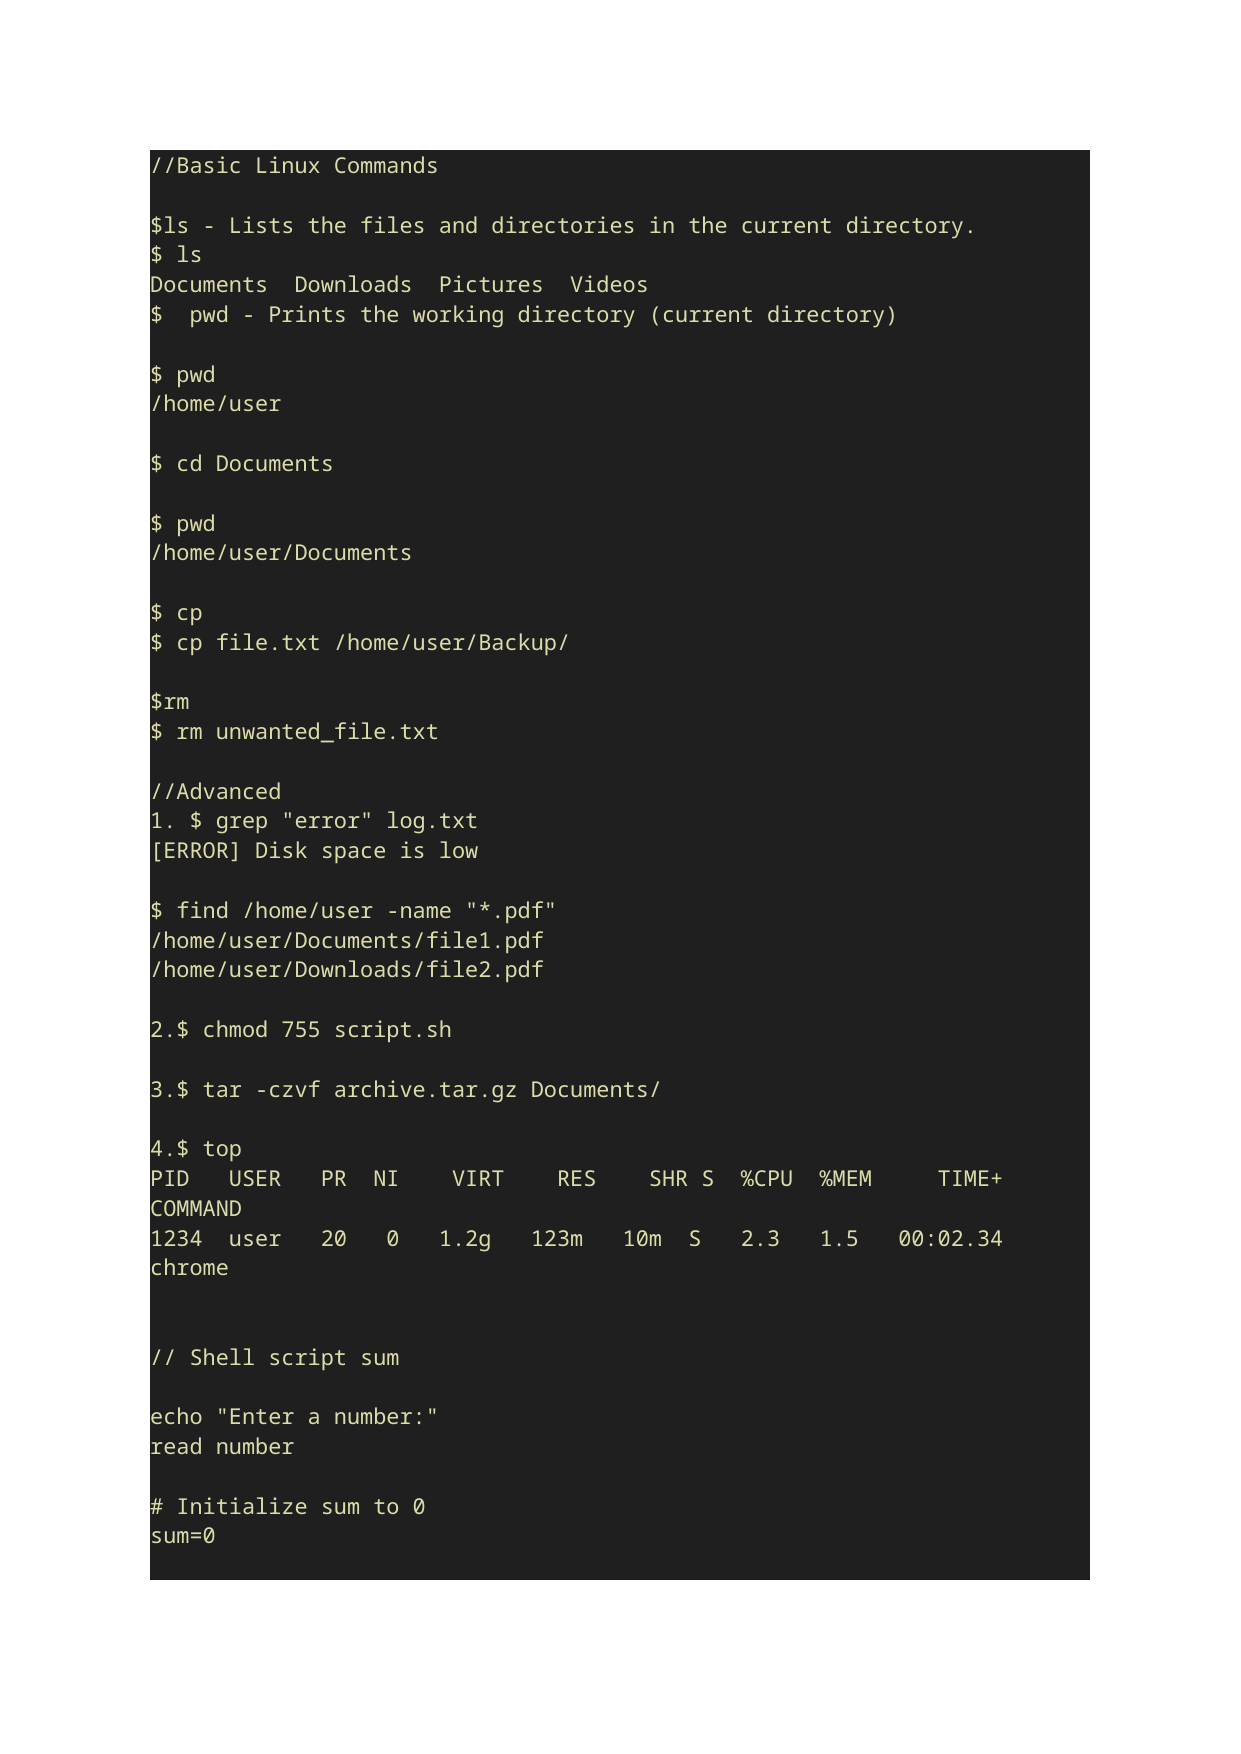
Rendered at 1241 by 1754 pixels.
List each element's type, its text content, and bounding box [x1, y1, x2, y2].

text [ERROR] Disk space is low [150, 835, 1090, 865]
text read number [150, 1431, 1090, 1461]
text //Advanced [150, 776, 1090, 805]
text $ cp file.txt /home/user/Backup/ [150, 627, 1090, 656]
text $ pwd [150, 358, 1090, 388]
text /home/user/Documents/file1.pdf [150, 924, 1090, 954]
text 4.$ top [150, 1133, 1090, 1163]
text $ ls [150, 239, 1090, 269]
text 3.$ tar -czvf archive.tar.gz Documents/ [150, 1073, 1090, 1103]
text /home/user [150, 388, 1090, 418]
text 2.$ chmod 755 script.sh [150, 1014, 1090, 1044]
text Documents Downloads Pictures Videos [150, 269, 1090, 299]
text $ cp [150, 597, 1090, 627]
text //Basic Linux Commands [150, 150, 1090, 180]
text $rm [150, 686, 1090, 716]
text 1234 user 20 0 1.2g 123m 10m S 2.3 1.5 00:02.34 chrome [150, 1222, 1090, 1282]
text $ rm unwanted_file.txt [150, 716, 1090, 746]
text sum=0 [150, 1520, 1090, 1550]
text $ find /home/user -name "*.pdf" [150, 895, 1090, 924]
text PID USER PR NI VIRT RES SHR S %CPU %MEM TIME+ COMMAND [150, 1163, 1090, 1222]
text $ls - Lists the files and directories in the current directory. [150, 209, 1090, 239]
text $ pwd [150, 507, 1090, 537]
text /home/user/Documents [150, 537, 1090, 567]
text // Shell script sum [150, 1342, 1090, 1371]
text echo "Enter a number:" [150, 1401, 1090, 1431]
text $ cd Documents [150, 448, 1090, 478]
text # Initialize sum to 0 [150, 1491, 1090, 1520]
text 1. $ grep "error" log.txt [150, 805, 1090, 835]
text $ pwd - Prints the working directory (current directory) [150, 299, 1090, 329]
text /home/user/Downloads/file2.pdf [150, 954, 1090, 984]
